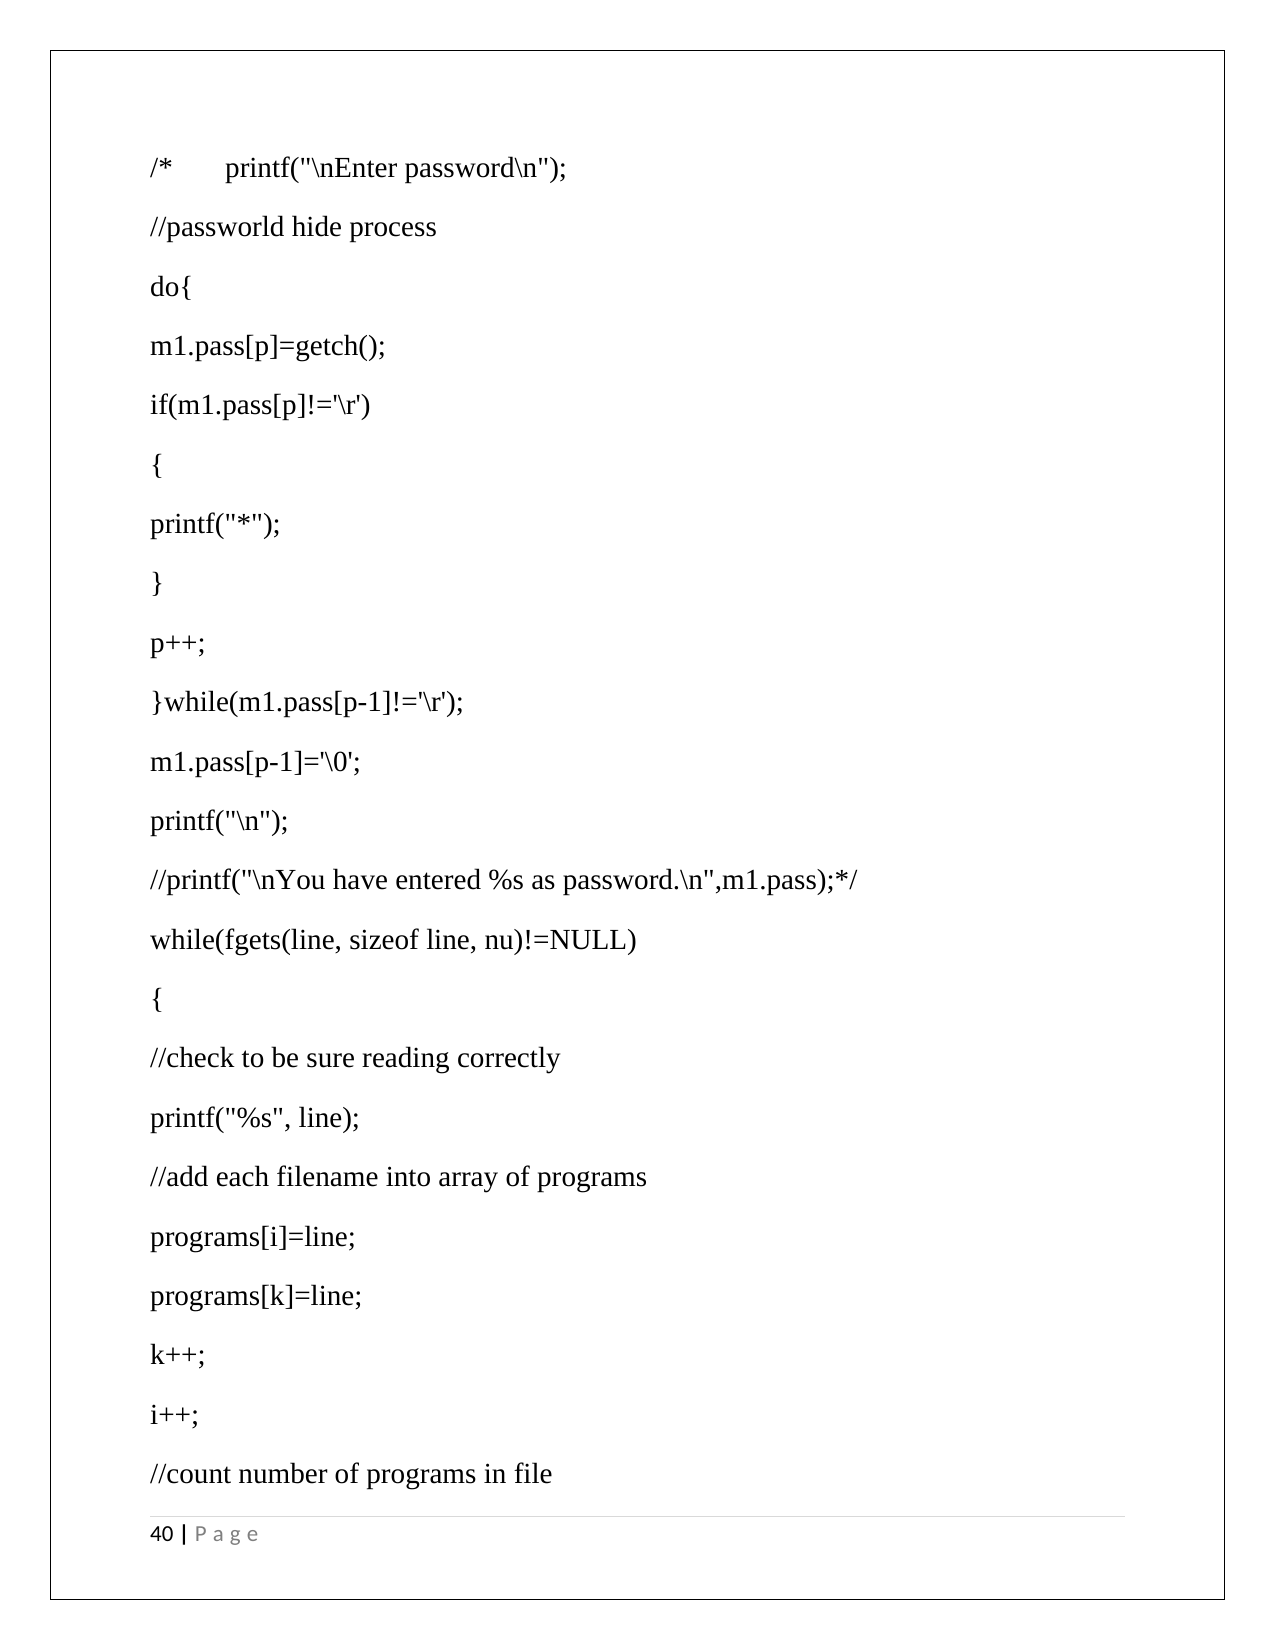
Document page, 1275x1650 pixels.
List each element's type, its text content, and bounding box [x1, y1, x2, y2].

text //count number of programs in file [150, 1456, 1125, 1490]
text //add each filename into array of programs [150, 1159, 1125, 1193]
text //printf("\nYou have entered %s as password.\n",m1.pass);*/ [150, 862, 1125, 896]
text { [150, 447, 1125, 480]
text programs[k]=line; [150, 1278, 1125, 1312]
text }while(m1.pass[p-1]!='\r'); [150, 684, 1125, 718]
text printf("*"); [150, 506, 1125, 540]
text m1.pass[p]=getch(); [150, 328, 1125, 362]
text k++; [150, 1337, 1125, 1371]
text programs[i]=line; [150, 1219, 1125, 1252]
text //check to be sure reading correctly [150, 1041, 1125, 1074]
text while(fgets(line, sizeof line, nu)!=NULL) [150, 922, 1125, 955]
text if(m1.pass[p]!='\r') [150, 387, 1125, 421]
text i++; [150, 1397, 1125, 1430]
text m1.pass[p-1]='\0'; [150, 744, 1125, 777]
text printf("\n"); [150, 803, 1125, 837]
text { [150, 981, 1125, 1015]
text printf("%s", line); [150, 1100, 1125, 1133]
text do{ [150, 269, 1125, 302]
text /* printf("\nEnter password\n"); [150, 150, 1125, 183]
text //passworld hide process [150, 209, 1125, 243]
text } [150, 566, 1125, 599]
text p++; [150, 625, 1125, 658]
